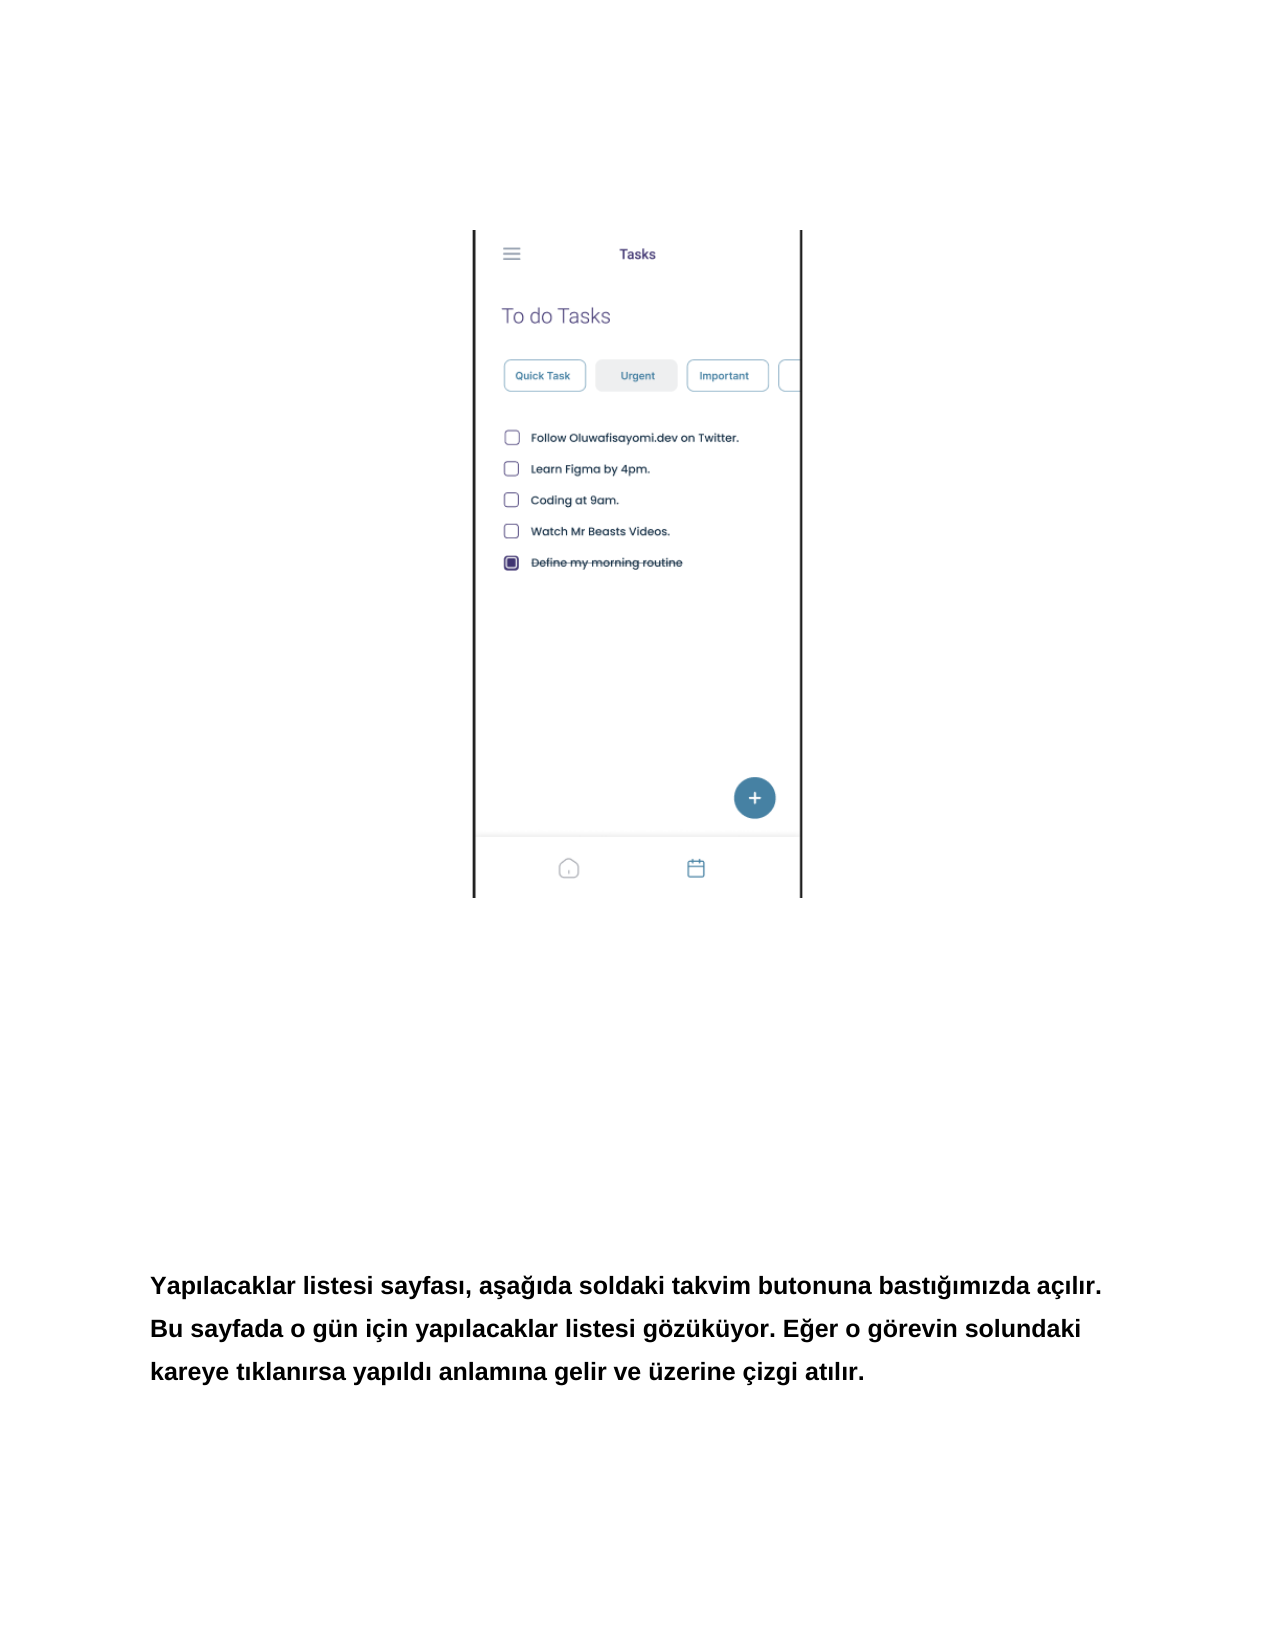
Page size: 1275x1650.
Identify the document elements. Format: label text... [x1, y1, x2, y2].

text Yapılacaklar listesi sayfası, aşağıda soldaki takvim butonuna bastığımızda açılır. Bu sayfada o gün için yapılacaklar listesi gözüküyor. Eğer o görevin solundaki kareye tıklanırsa yapıldı anlamına gelir ve üzerine çizgi atılır. [150, 1271, 1125, 1386]
picture [472, 230, 803, 898]
